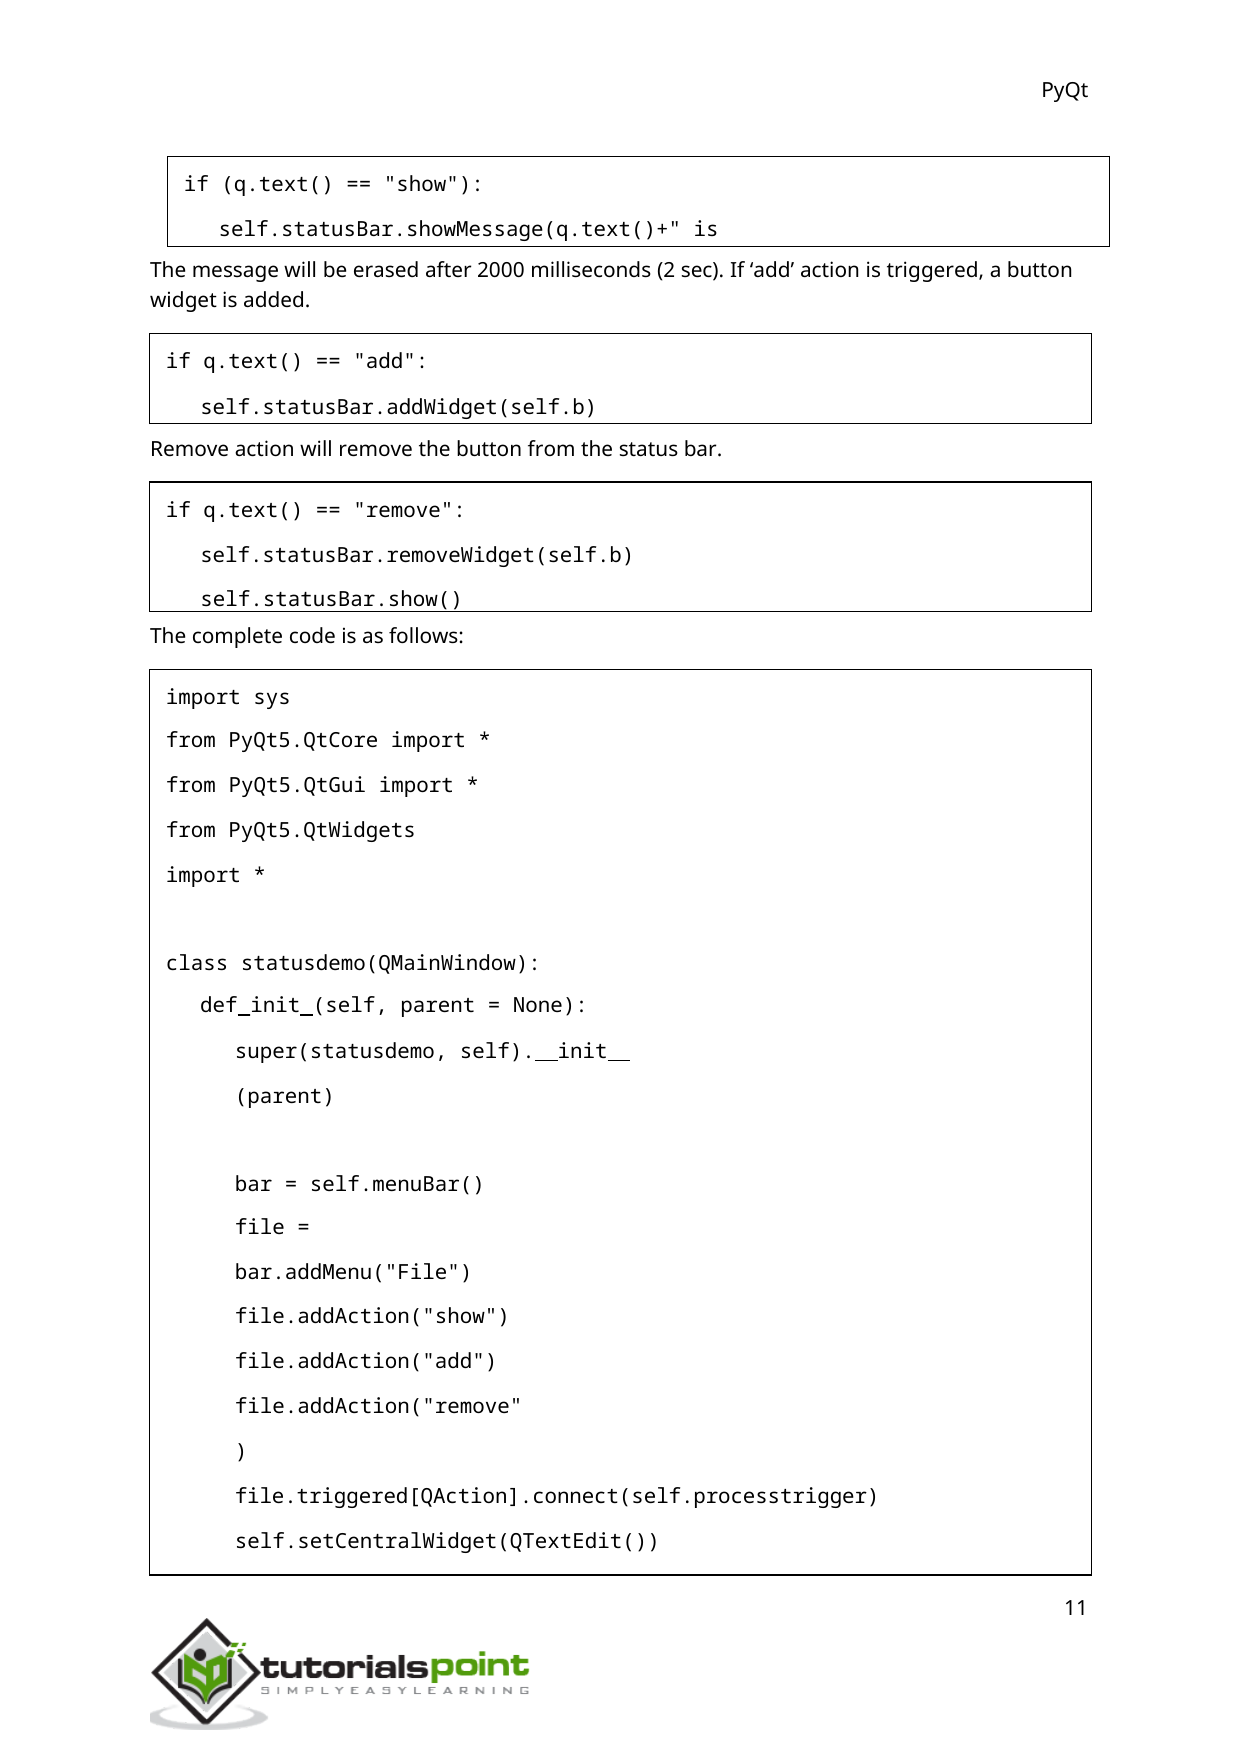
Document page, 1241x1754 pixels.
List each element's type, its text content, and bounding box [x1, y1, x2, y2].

text Remove action will remove the button from the status bar. [150, 339, 1140, 462]
text The complete code is as follows: [150, 488, 1140, 649]
picture [150, 1618, 530, 1730]
text The message will be erased after 2000 milliseconds (2 sec). If ‘add’ action is triggered, a button widget is added. [150, 255, 1140, 314]
